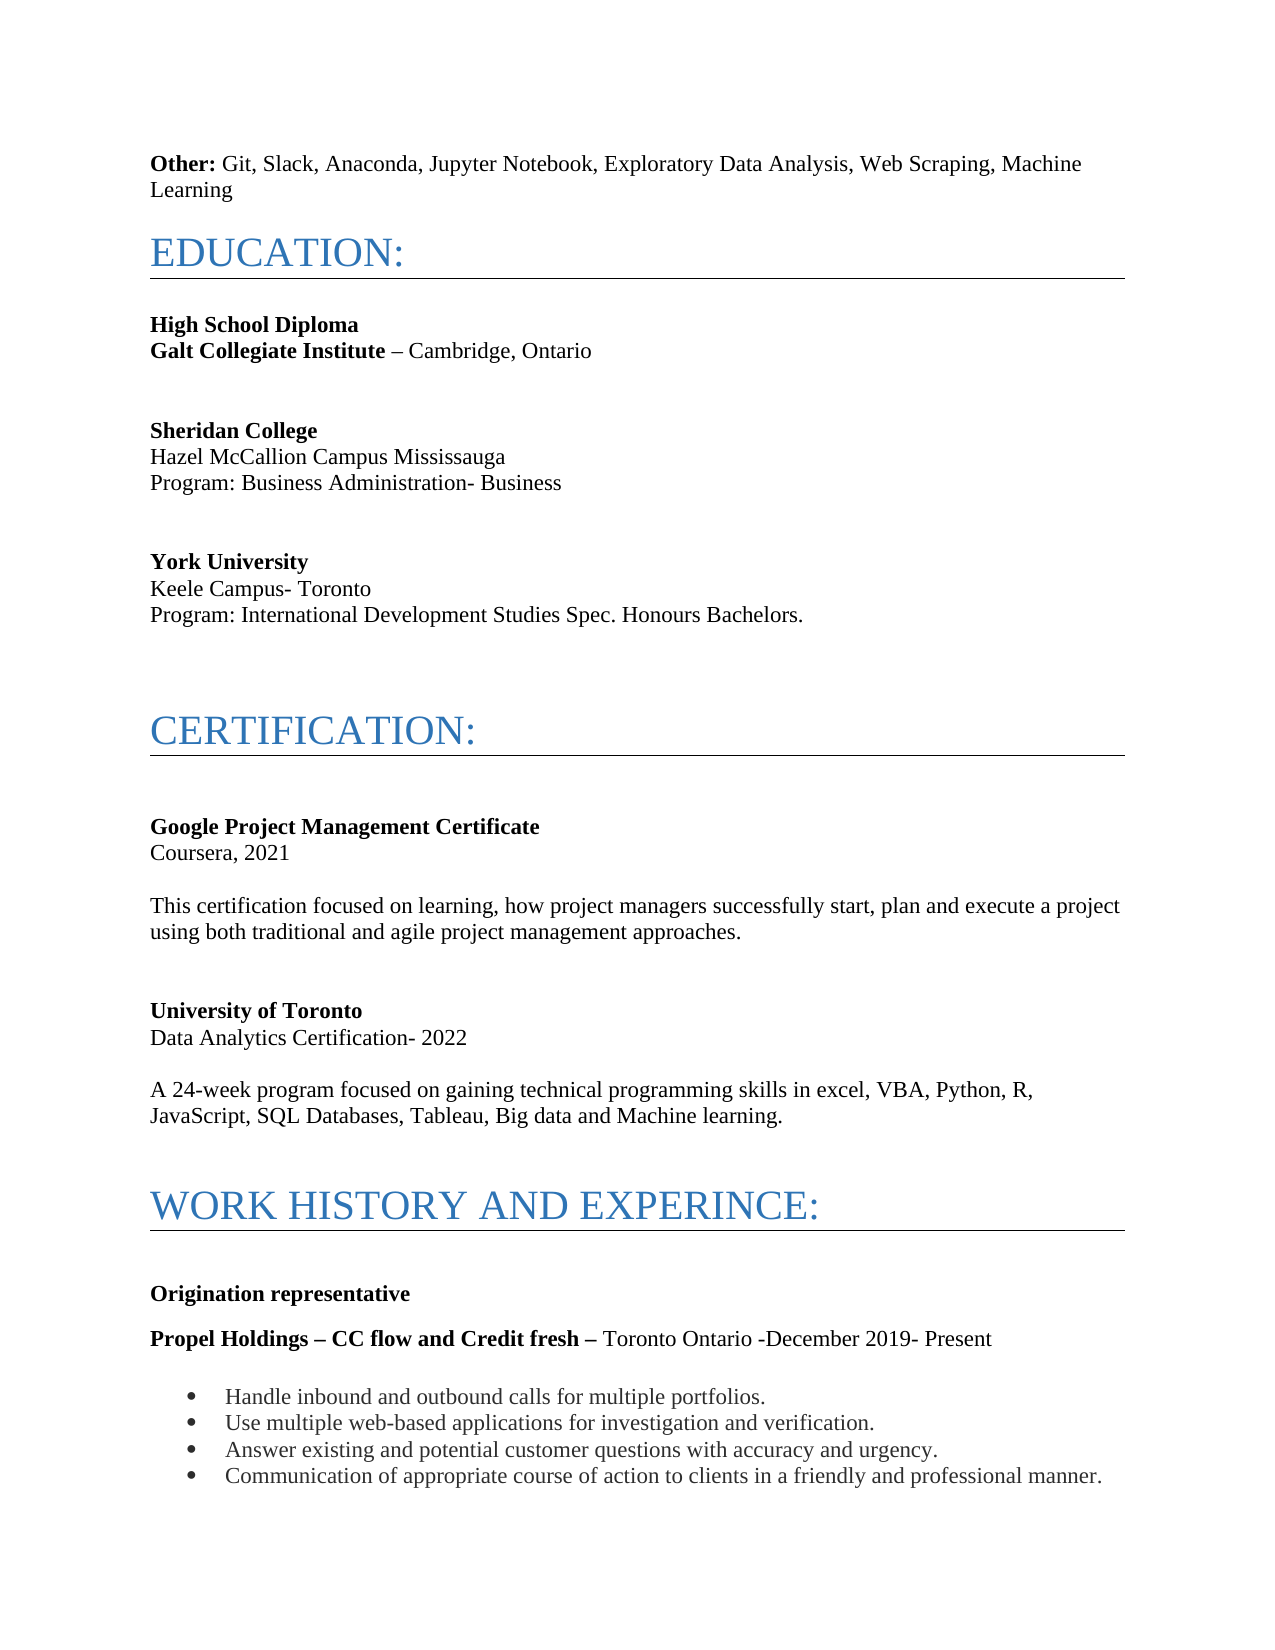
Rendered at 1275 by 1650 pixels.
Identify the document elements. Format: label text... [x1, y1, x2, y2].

subtitle EDUCATION: [150, 228, 1125, 278]
list Handle inbound and outbound calls for multiple portfolios. [187, 1383, 1125, 1409]
text University of Toronto [150, 997, 1125, 1023]
text Propel Holdings – CC flow and Credit fresh – Toronto Ontario -December 2019- Present [150, 1325, 1125, 1352]
text High School Diploma [150, 311, 1125, 338]
text Sheridan College [150, 417, 1125, 443]
list Use multiple web-based applications for investigation and verification. [187, 1438, 1125, 1465]
subtitle CERTIFICATION: [150, 705, 1125, 755]
text Other: Git, Slack, Anaconda, Jupyter Notebook, Exploratory Data Analysis, Web Scraping, Machine Learning [150, 150, 1125, 203]
text York University [150, 548, 1125, 575]
text Google Project Management Certificate [150, 813, 1125, 839]
text Coursera, 2021 [150, 839, 1125, 865]
text This certification focused on learning, how project managers successfully start, plan and execute a project using both traditional and agile project management approaches. [150, 892, 1125, 944]
text Origination representative [150, 1280, 1125, 1307]
text Galt Collegiate Institute – Cambridge, Ontario [150, 338, 1125, 364]
text Hazel McCallion Campus Mississauga [150, 443, 1125, 469]
text Program: International Development Studies Spec. Honours Bachelors. [150, 601, 1125, 627]
text Program: Business Administration- Business [150, 469, 1125, 496]
text Keele Campus- Toronto [150, 575, 1125, 601]
text A 24-week program focused on gaining technical programming skills in excel, VBA, Python, R, JavaScript, SQL Databases, Tableau, Big data and Machine learning. [150, 1076, 1125, 1129]
subtitle WORK HISTORY AND EXPERINCE: [150, 1180, 1125, 1230]
text Data Analytics Certification- 2022 [150, 1023, 1125, 1050]
